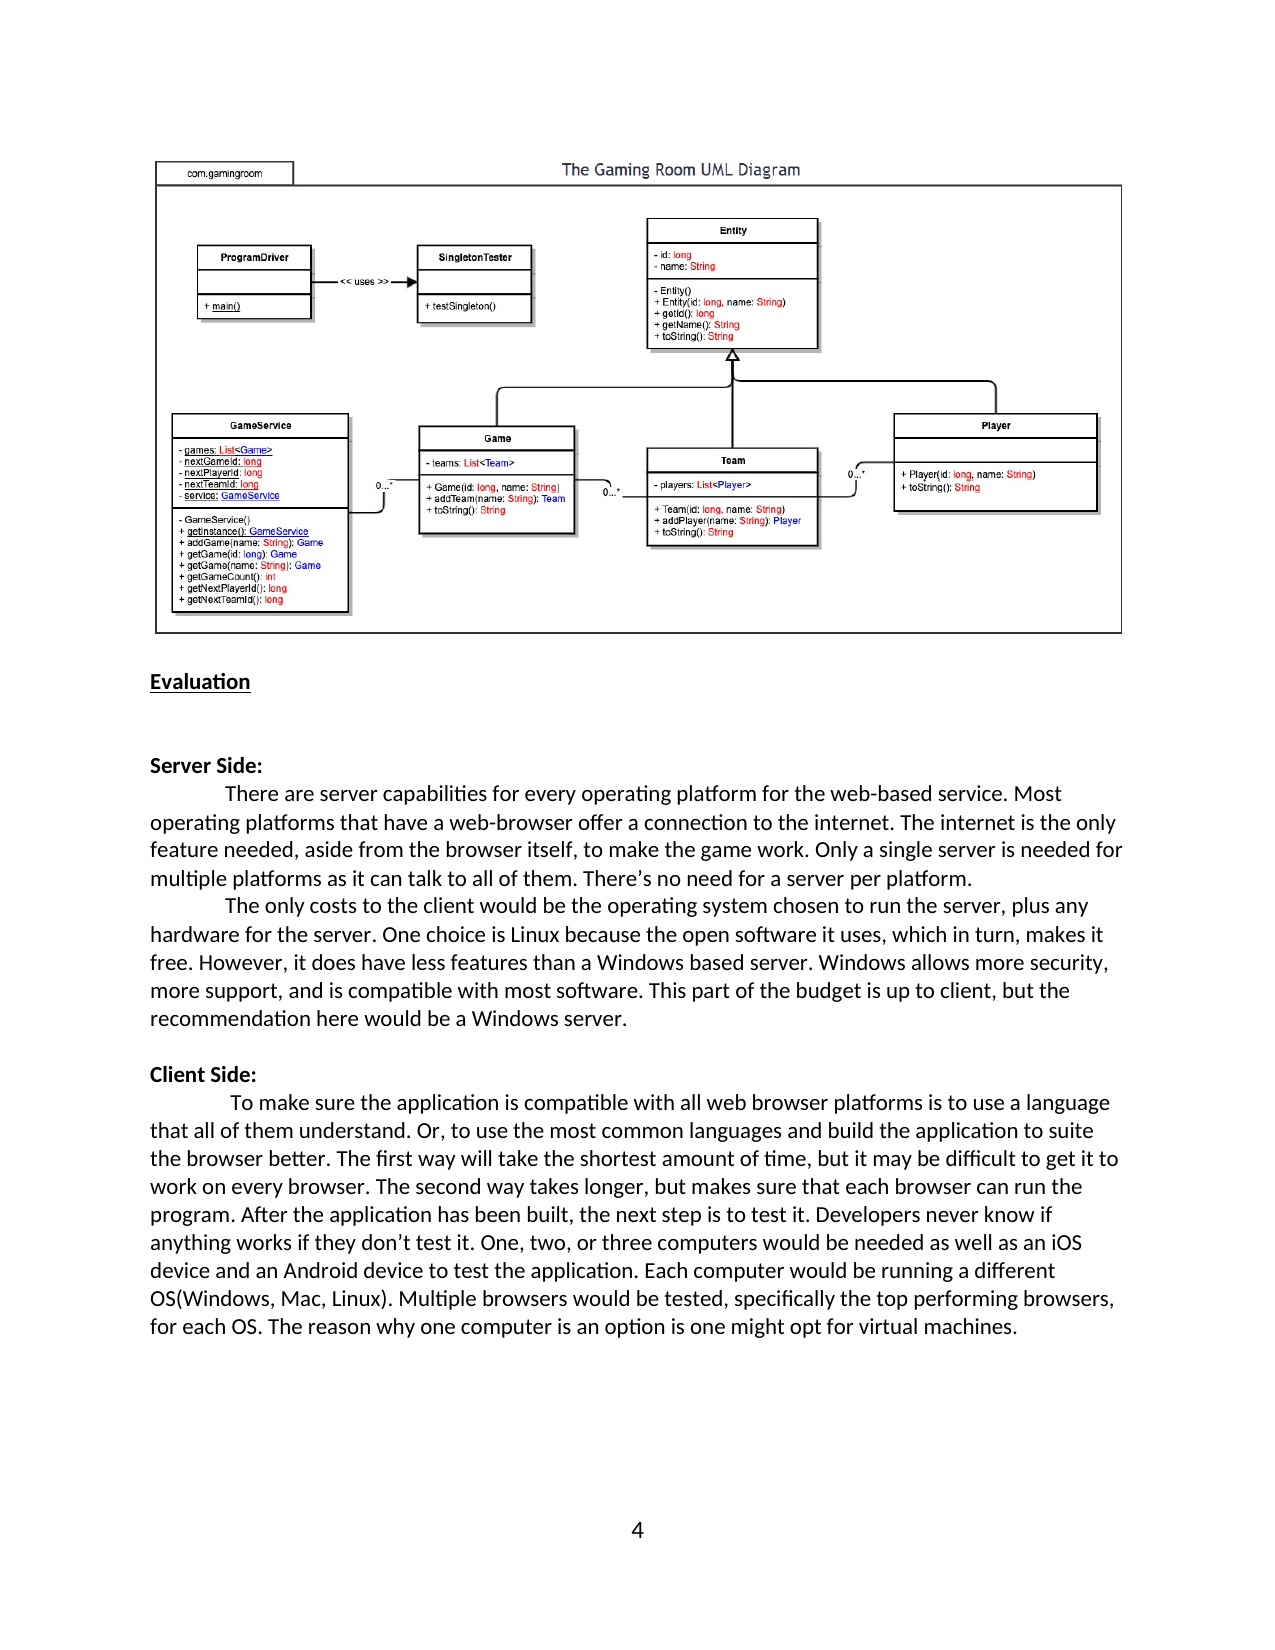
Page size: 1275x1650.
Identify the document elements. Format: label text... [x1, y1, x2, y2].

text There are server capabilities for every operating platform for the web-based service. Most operating platforms that have a web-browser offer a connection to the internet. The internet is the only feature needed, aside from the browser itself, to make the game work. Only a single server is needed for multiple platforms as it can talk to all of them. There’s no need for a server per platform. The only costs to the client would be the operating system chosen to run the server, plus any hardware for the server. One choice is Linux because the open software it uses, which in turn, makes it free. However, it does have less features than a Windows based server. Windows allows more security, more support, and is compatible with most software. This part of the budget is up to client, but the recommendation here would be a Windows server. [150, 779, 1125, 1032]
picture [150, 150, 1125, 640]
text Client Side: [150, 1060, 1125, 1088]
subtitle Evaluation [150, 667, 1125, 696]
text Server Side: [150, 752, 1125, 779]
text To make sure the application is compatible with all web browser platforms is to use a language that all of them understand. Or, to use the most common languages and build the application to suite the browser better. The first way will take the shortest amount of time, but it may be difficult to get it to work on every browser. The second way takes longer, but makes sure that each browser can run the program. After the application has been built, the next step is to test it. Developers never know if anything works if they don’t test it. One, two, or three computers would be needed as well as an iOS device and an Android device to test the application. Each computer would be running a different OS(Windows, Mac, Linux). Multiple browsers would be tested, specifically the top performing browsers, for each OS. The reason why one computer is an option is one might opt for virtual machines. [150, 1088, 1125, 1340]
